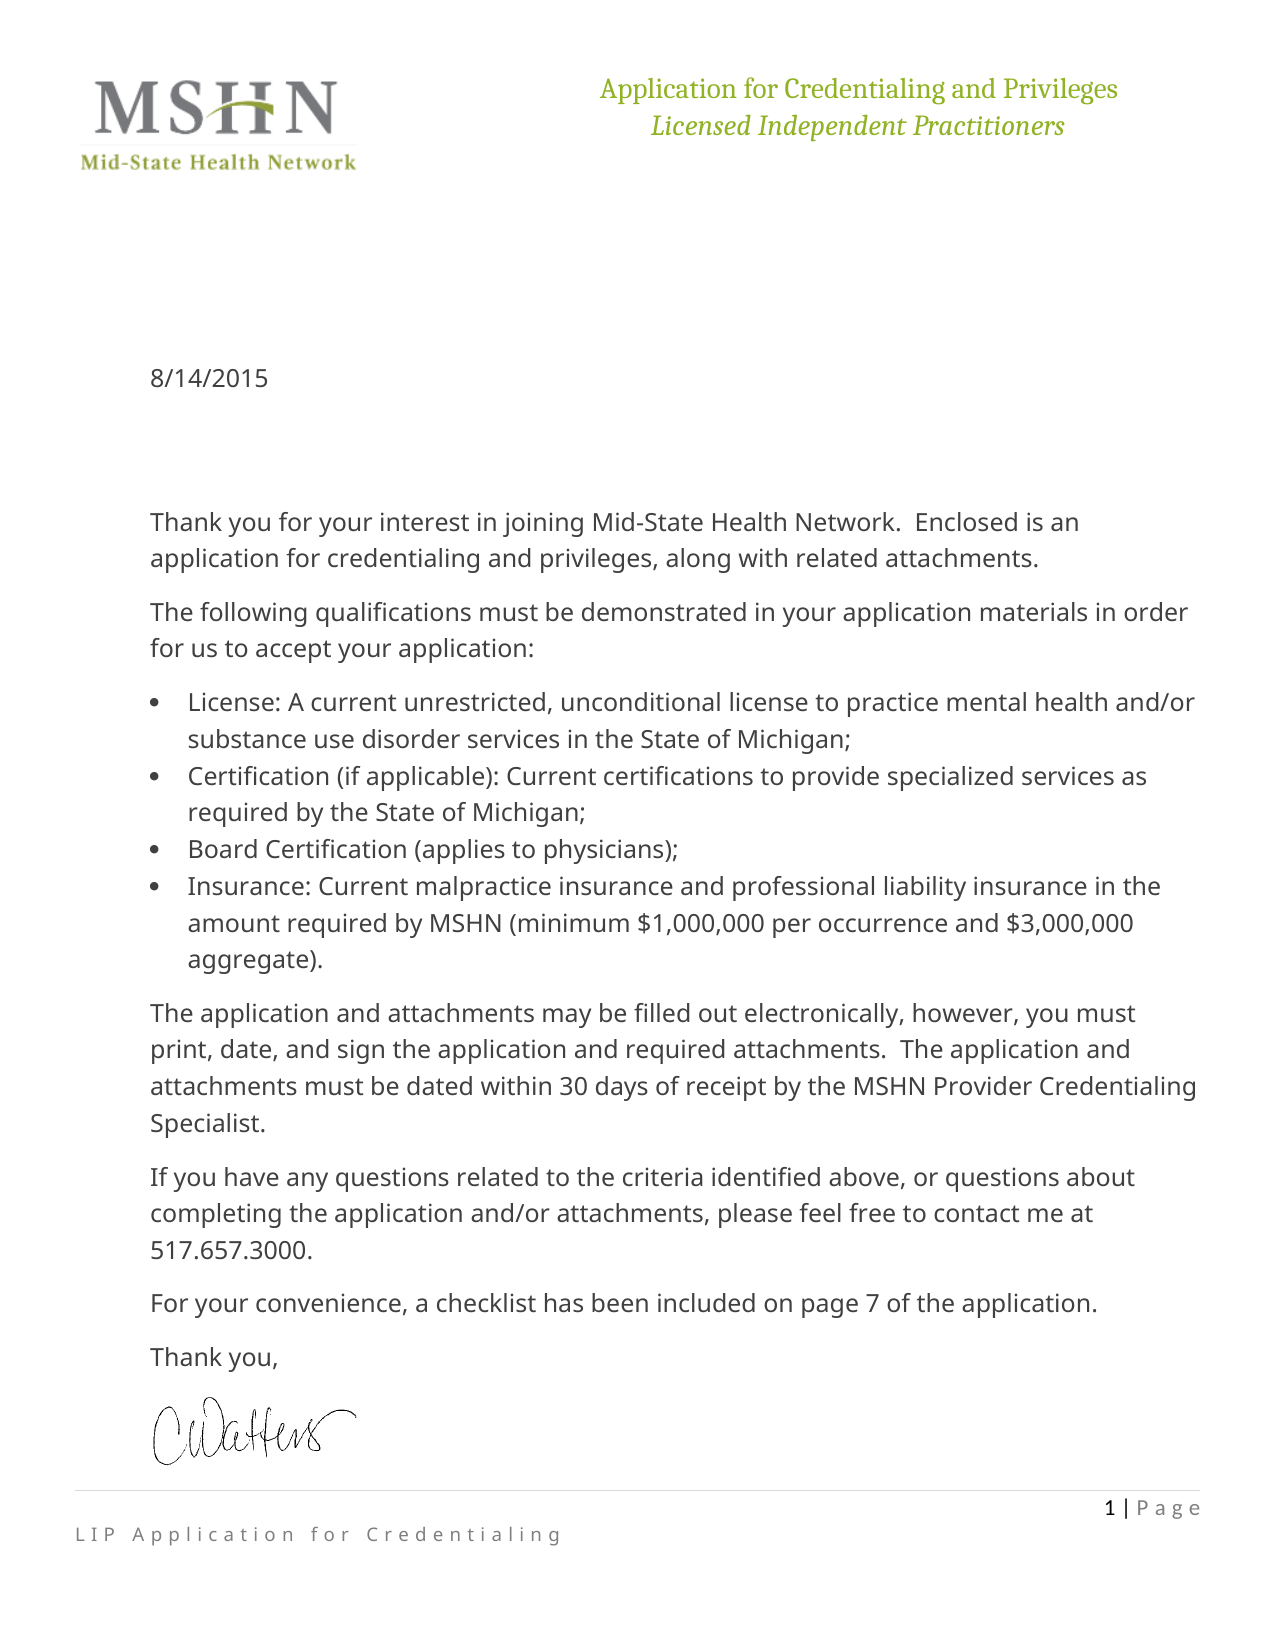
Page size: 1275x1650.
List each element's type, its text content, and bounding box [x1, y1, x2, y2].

text If you have any questions related to the criteria identified above, or questions about completing the application and/or attachments, please feel free to contact me at 517.657.3000. [150, 1159, 1200, 1267]
list Insurance: Current malpractice insurance and professional liability insurance in the amount required by MSHN (minimum $1,000,000 per occurrence and $3,000,000 aggregate). [150, 868, 1200, 976]
text Thank you for your interest in joining Mid-State Health Network. Enclosed is an application for credentialing and privileges, along with related attachments. [150, 504, 1200, 575]
list Certification (if applicable): Current certifications to provide specialized services as required by the State of Michigan; [150, 758, 1200, 829]
text For your convenience, a checklist has been included on page 7 of the application. [150, 1286, 1200, 1320]
list Board Certification (applies to physicians); [150, 832, 1200, 866]
text The application and attachments may be filled out electronically, however, you must print, date, and sign the application and required attachments. The application and attachments must be dated within 30 days of receipt by the MSHN Provider Credentialing Specialist. [150, 995, 1200, 1140]
text Thank you, [150, 1339, 1200, 1374]
list License: A current unrestricted, unconditional license to practice mental health and/or substance use disorder services in the State of Michigan; [150, 684, 1200, 755]
picture [75, 75, 363, 179]
text The following qualifications must be demonstrated in your application materials in order for us to accept your application: [150, 594, 1200, 665]
